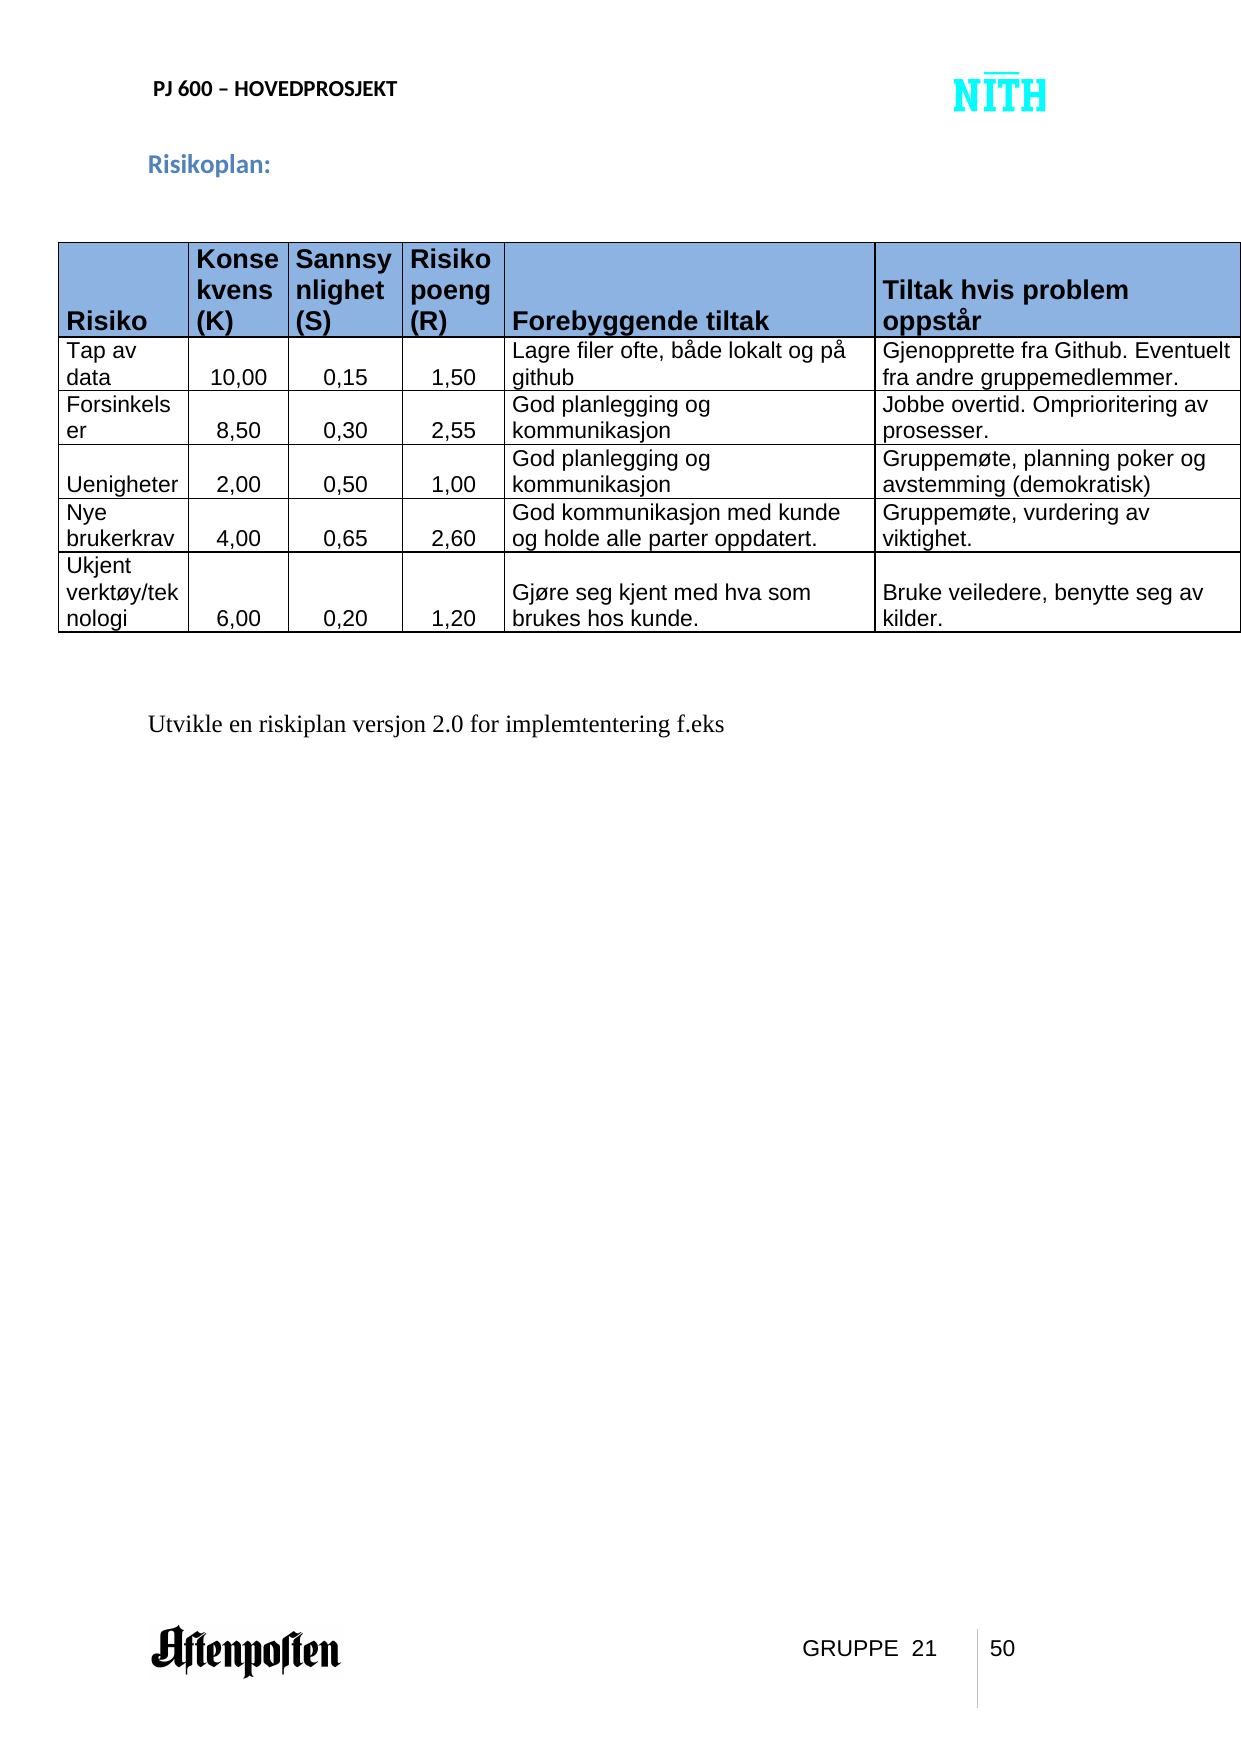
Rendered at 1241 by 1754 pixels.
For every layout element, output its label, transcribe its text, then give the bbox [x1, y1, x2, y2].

table_cell Uenigheter [59, 445, 188, 498]
table_header Risikopoeng(R) [403, 243, 504, 336]
table_cell Gruppemøte, planning poker og avstemming (demokratisk) [876, 445, 1240, 498]
table_cell 10,00 [189, 338, 288, 390]
table_header Tiltak hvis problem oppstår [876, 243, 1240, 336]
table_cell 2,55 [403, 391, 504, 444]
table_cell God planlegging og kommunikasjon [505, 445, 874, 498]
table_cell Gjøre seg kjent med hva som brukes hos kunde. [505, 553, 874, 631]
table_cell Lagre filer ofte, både lokalt og på github [505, 338, 874, 390]
table_cell Ukjent verktøy/teknologi [59, 553, 188, 631]
table_cell 6,00 [189, 553, 288, 631]
table_cell 2,00 [189, 445, 288, 498]
table_cell 1,50 [403, 338, 504, 390]
table_cell Forsinkelser [59, 391, 188, 444]
picture [147, 1622, 346, 1681]
table_cell Jobbe overtid. Omprioritering av prosesser. [876, 391, 1240, 444]
picture [953, 72, 1046, 115]
table_cell 1,20 [403, 553, 504, 631]
table_header Sannsynlighet (S) [289, 243, 402, 336]
table_cell 0,20 [289, 553, 402, 631]
table_cell Tap av data [59, 338, 188, 390]
table_cell 0,50 [289, 445, 402, 498]
table_cell 2,60 [403, 499, 504, 551]
table_cell 8,50 [189, 391, 288, 444]
table_cell Bruke veiledere, benytte seg av kilder. [876, 553, 1240, 631]
table_cell God kommunikasjon med kunde og holde alle parter oppdatert. [505, 499, 874, 551]
table_cell God planlegging og kommunikasjon [505, 391, 874, 444]
table_cell 1,00 [403, 445, 504, 498]
table_cell Nye brukerkrav [59, 499, 188, 551]
table_cell Gjenopprette fra Github. Eventuelt fra andre gruppemedlemmer. [876, 338, 1240, 390]
table_cell 4,00 [189, 499, 288, 551]
table_cell Gruppemøte, vurdering av viktighet. [876, 499, 1240, 551]
table_cell 0,65 [289, 499, 402, 551]
table_cell 0,30 [289, 391, 402, 444]
table_header Risiko [59, 243, 188, 336]
text Risikoplan: [148, 148, 1092, 181]
table_header Konsekvens (K) [189, 243, 288, 336]
text Utvikle en riskiplan versjon 2.0 for implemtentering f.eks [148, 709, 1092, 737]
table_cell 0,15 [289, 338, 402, 390]
table_header Forebyggende tiltak [505, 243, 874, 336]
